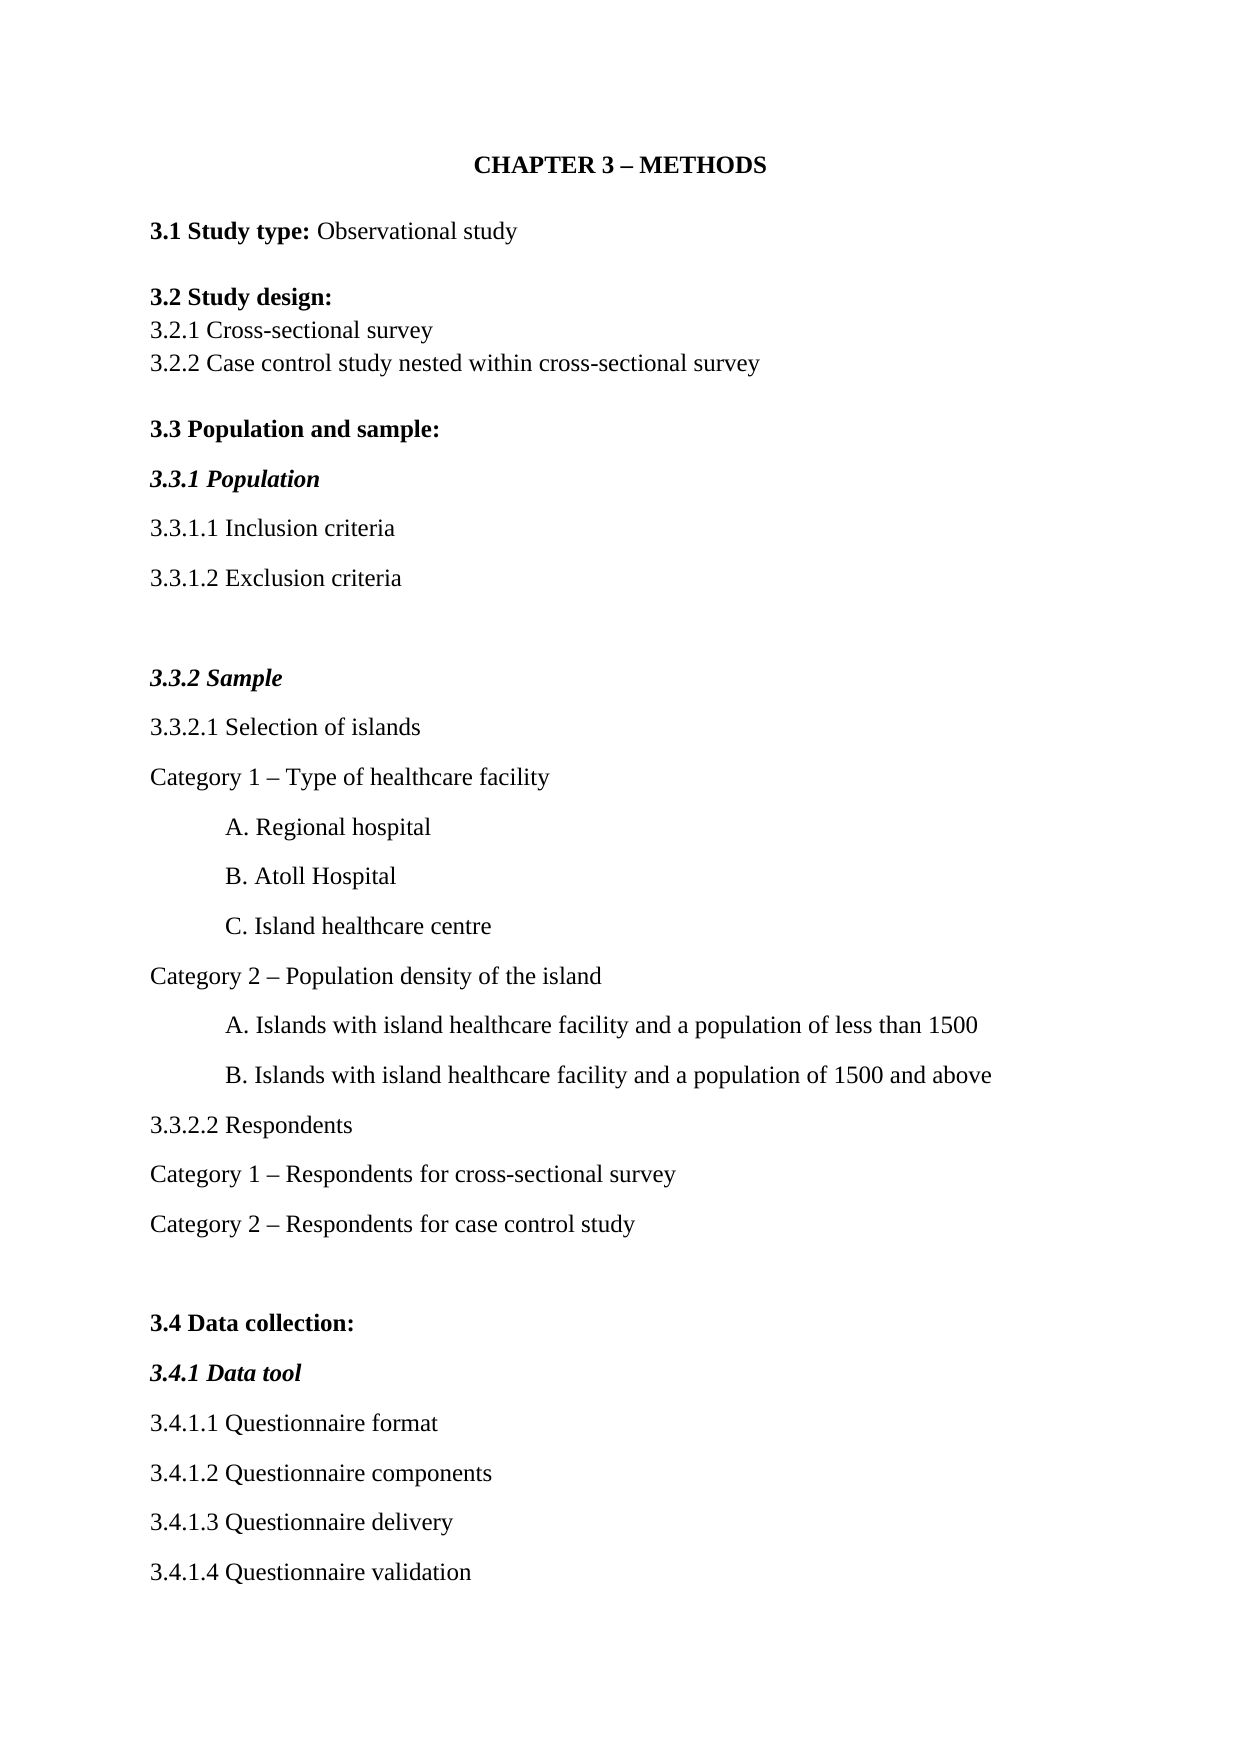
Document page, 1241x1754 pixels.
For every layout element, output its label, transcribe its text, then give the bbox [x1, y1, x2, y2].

text 3.3.1.1 Inclusion criteria [150, 513, 1090, 542]
text 3.2 Study design: [150, 282, 1090, 311]
text A. Regional hospital [150, 812, 1090, 840]
text 3.4.1.3 Questionnaire delivery [150, 1507, 1090, 1536]
text 3.2.2 Case control study nested within cross-sectional survey [150, 348, 1090, 377]
text 3.2.1 Cross-sectional survey [150, 315, 1090, 344]
text Category 2 – Population density of the island [150, 961, 1090, 989]
text 3.1 Study type: Observational study [150, 216, 1090, 245]
text 3.3 Population and sample: [150, 414, 1090, 443]
text 3.4.1 Data tool [150, 1358, 1090, 1387]
text B. Islands with island healthcare facility and a population of 1500 and above [150, 1060, 1090, 1089]
text B. Atoll Hospital [150, 861, 1090, 890]
text 3.4.1.1 Questionnaire format [150, 1408, 1090, 1437]
text 3.3.2 Sample [150, 663, 1090, 691]
text 3.3.1.2 Exclusion criteria [150, 563, 1090, 592]
text 3.4.1.2 Questionnaire components [150, 1458, 1090, 1486]
text 3.4.1.4 Questionnaire validation [150, 1557, 1090, 1586]
text 3.3.1 Population [150, 464, 1090, 493]
text A. Islands with island healthcare facility and a population of less than 1500 [150, 1010, 1090, 1039]
text Category 1 – Respondents for cross-sectional survey [150, 1159, 1090, 1188]
text CHAPTER 3 – METHODS [150, 150, 1090, 179]
text Category 2 – Respondents for case control study [150, 1209, 1090, 1238]
text 3.3.2.2 Respondents [150, 1110, 1090, 1138]
text 3.4 Data collection: [150, 1308, 1090, 1337]
text C. Island healthcare centre [150, 911, 1090, 940]
text 3.3.2.1 Selection of islands [150, 712, 1090, 741]
text Category 1 – Type of healthcare facility [150, 762, 1090, 791]
